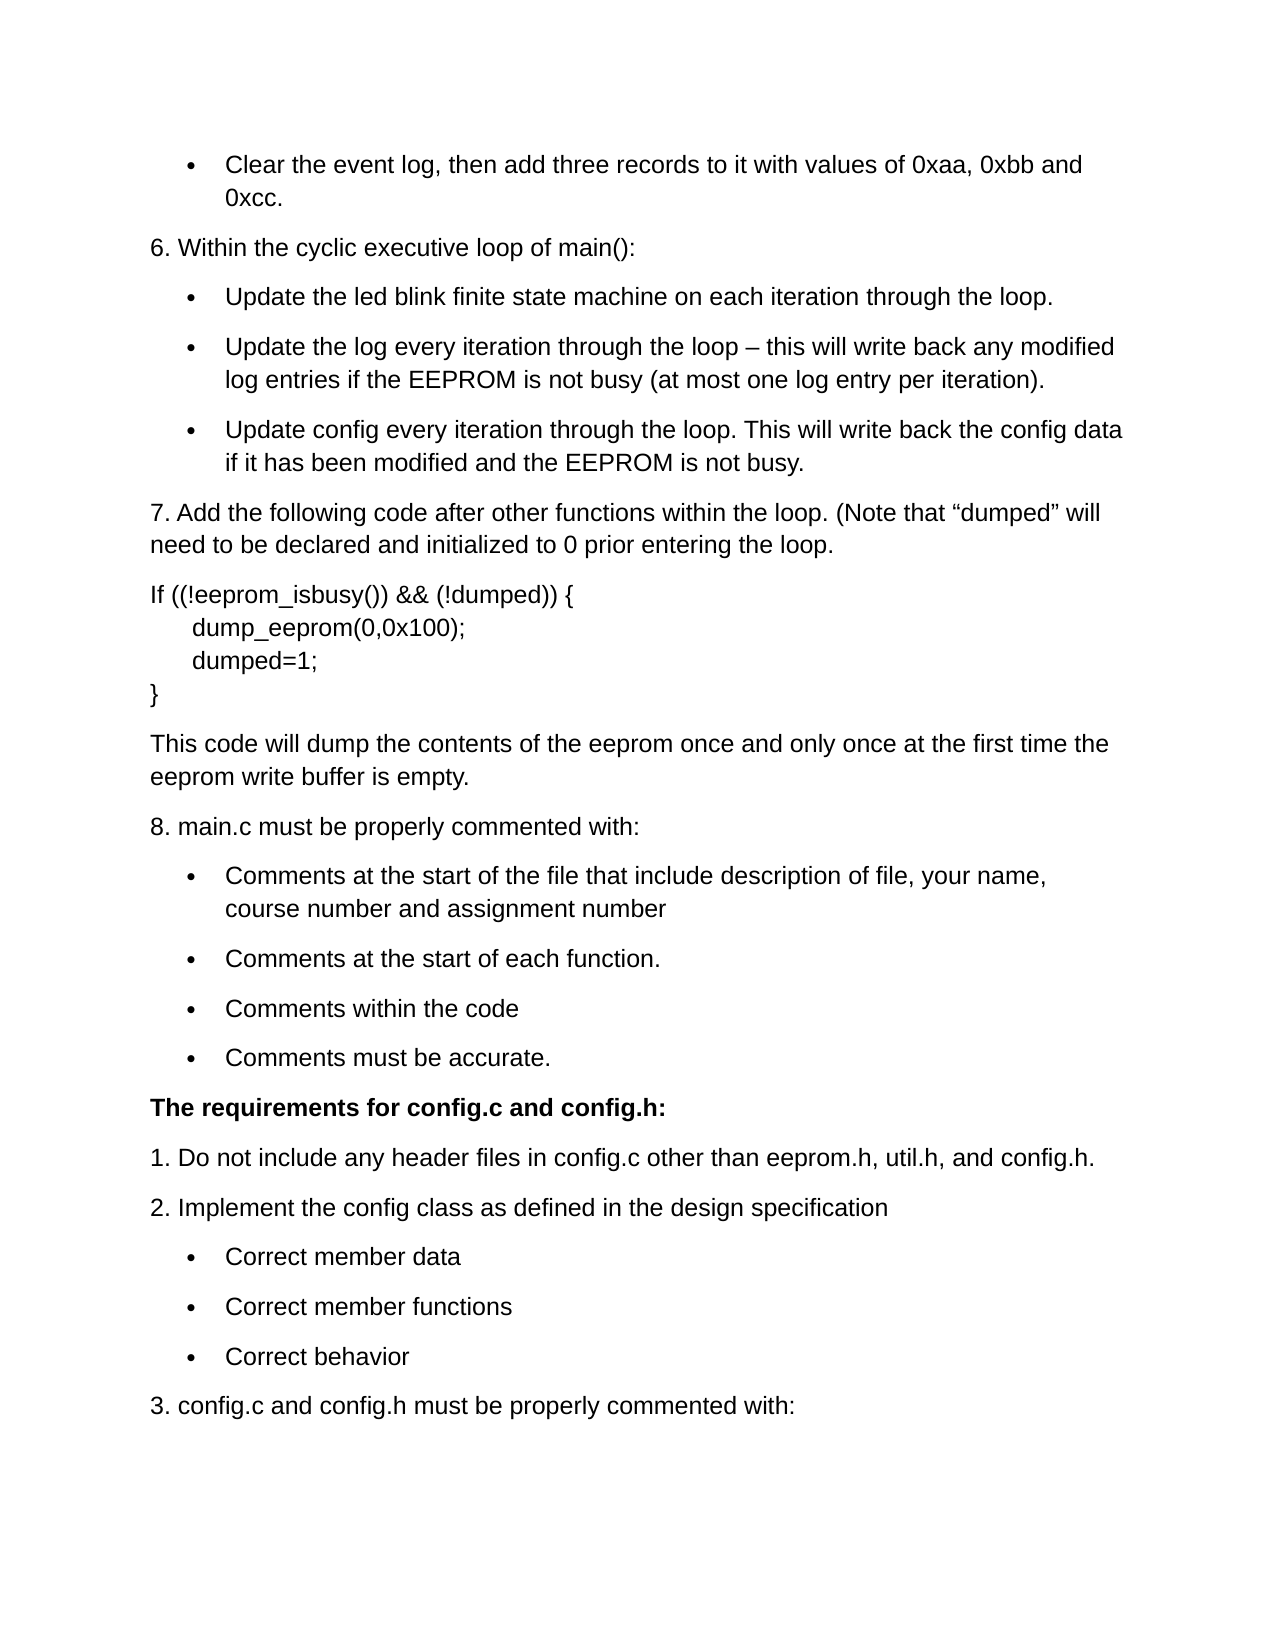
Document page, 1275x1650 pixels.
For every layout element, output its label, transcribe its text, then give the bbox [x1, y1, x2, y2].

list Correct behavior [187, 1342, 1125, 1370]
list Comments at the start of the file that include description of file, your name, course number and assignment number [187, 861, 1125, 923]
list Clear the event log, then add three records to it with values of 0xaa, 0xbb and 0xcc. [187, 150, 1125, 212]
text 8. main.c must be properly commented with: [150, 812, 1125, 840]
text 1. Do not include any header files in config.c other than eeprom.h, util.h, and config.h. [150, 1143, 1125, 1172]
list Comments must be accurate. [187, 1043, 1125, 1072]
text 6. Within the cyclic executive loop of main(): [150, 233, 1125, 261]
list Update the led blink finite state machine on each iteration through the loop. [187, 282, 1125, 311]
list Correct member functions [187, 1292, 1125, 1321]
list Comments at the start of each function. [187, 944, 1125, 973]
text 2. Implement the config class as defined in the design specification [150, 1192, 1125, 1221]
list Correct member data [187, 1242, 1125, 1271]
text 7. Add the following code after other functions within the loop. (Note that “dumped” will need to be declared and initialized to 0 prior entering the loop. [150, 497, 1125, 559]
text The requirements for config.c and config.h: [150, 1093, 1125, 1122]
text If ((!eeprom_isbusy()) && (!dumped)) { dump_eeprom(0,0x100); dumped=1; } [150, 580, 1125, 708]
text This code will dump the contents of the eeprom once and only once at the first time the eeprom write buffer is empty. [150, 729, 1125, 791]
list Comments within the code [187, 994, 1125, 1022]
list Update config every iteration through the loop. This will write back the config data if it has been modified and the EEPROM is not busy. [187, 415, 1125, 477]
list Update the log every iteration through the loop – this will write back any modified log entries if the EEPROM is not busy (at most one log entry per iteration). [187, 332, 1125, 394]
text 3. config.c and config.h must be properly commented with: [150, 1391, 1125, 1420]
